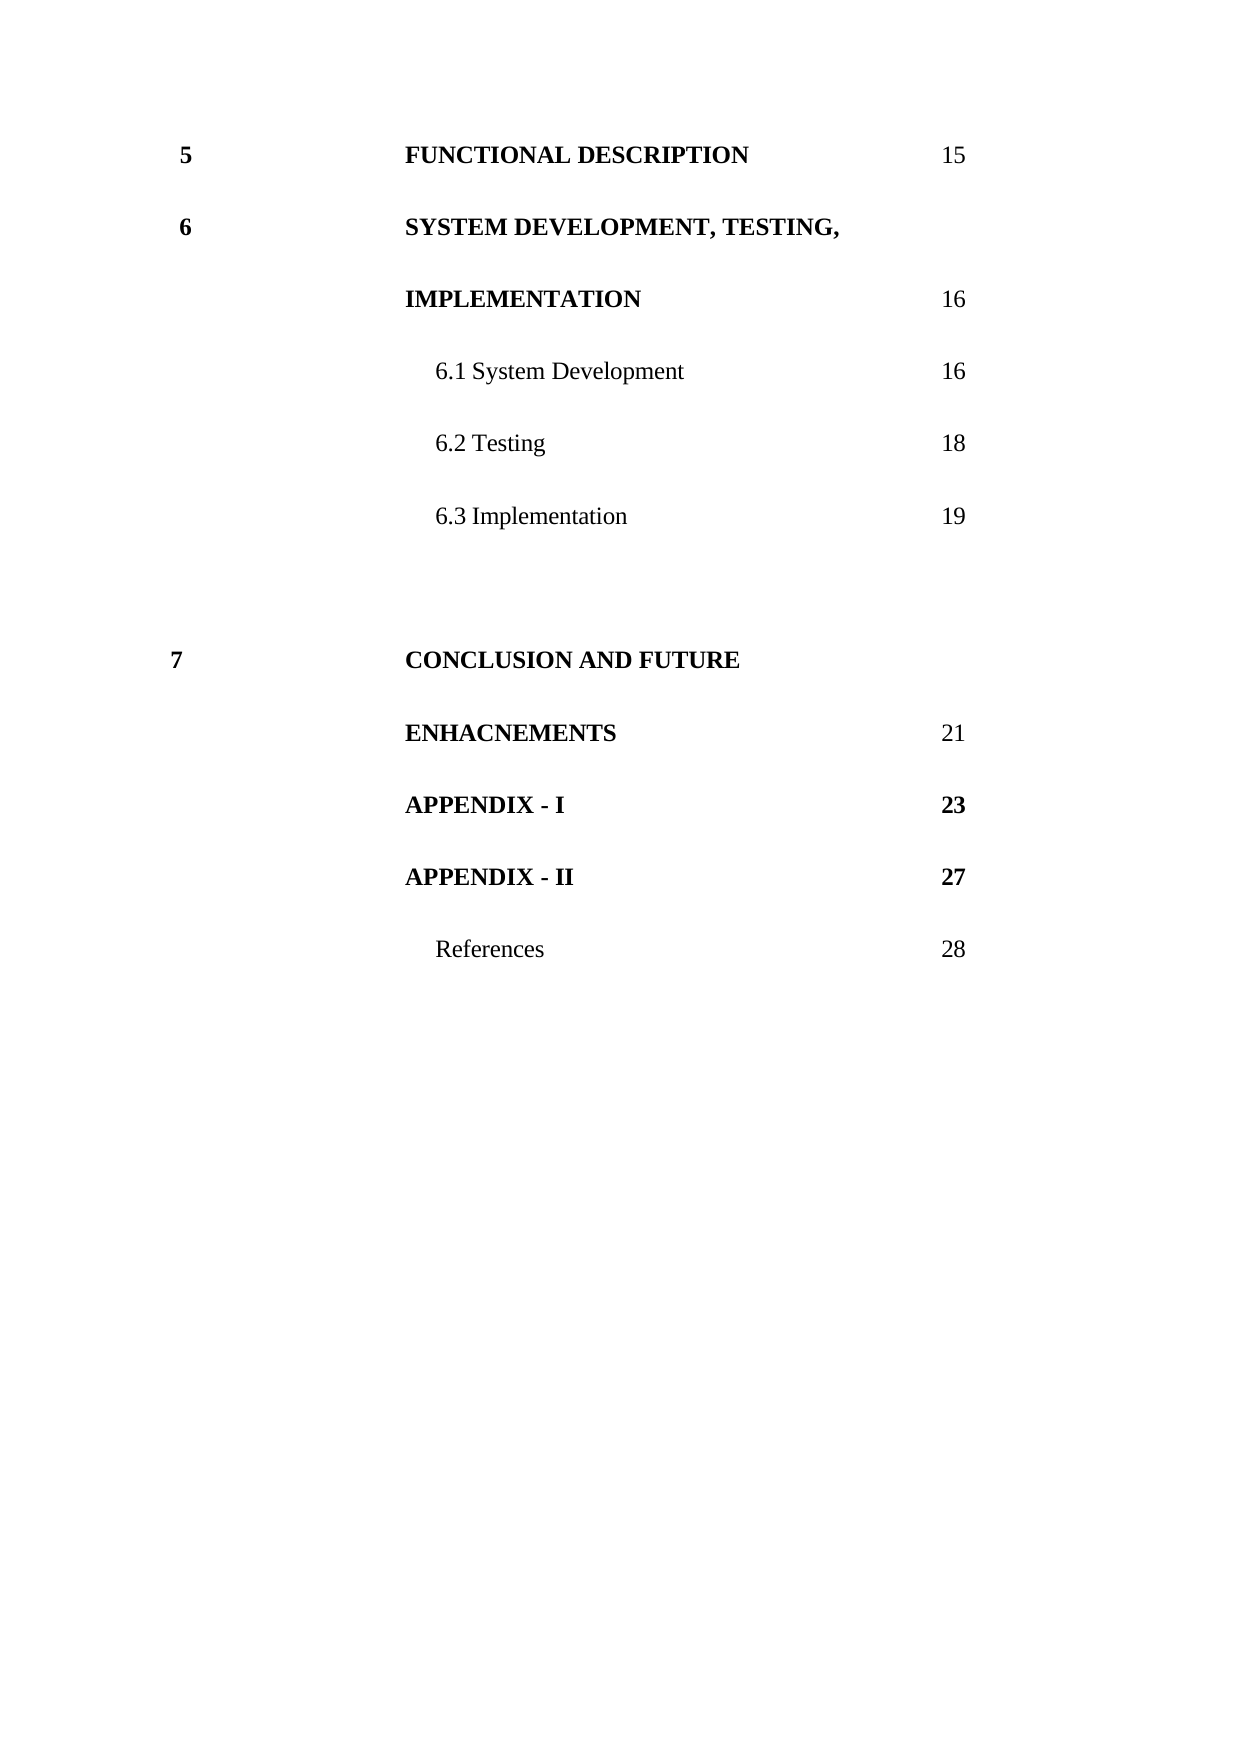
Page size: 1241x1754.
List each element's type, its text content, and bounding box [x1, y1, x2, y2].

list CONCLUSION AND FUTURE [170, 645, 1148, 674]
text APPENDIX - I 23 [405, 790, 1148, 819]
text APPENDIX - II 27 [405, 862, 1148, 891]
text ENHACNEMENTS 21 [405, 718, 1148, 746]
text References 28 [435, 934, 1148, 963]
